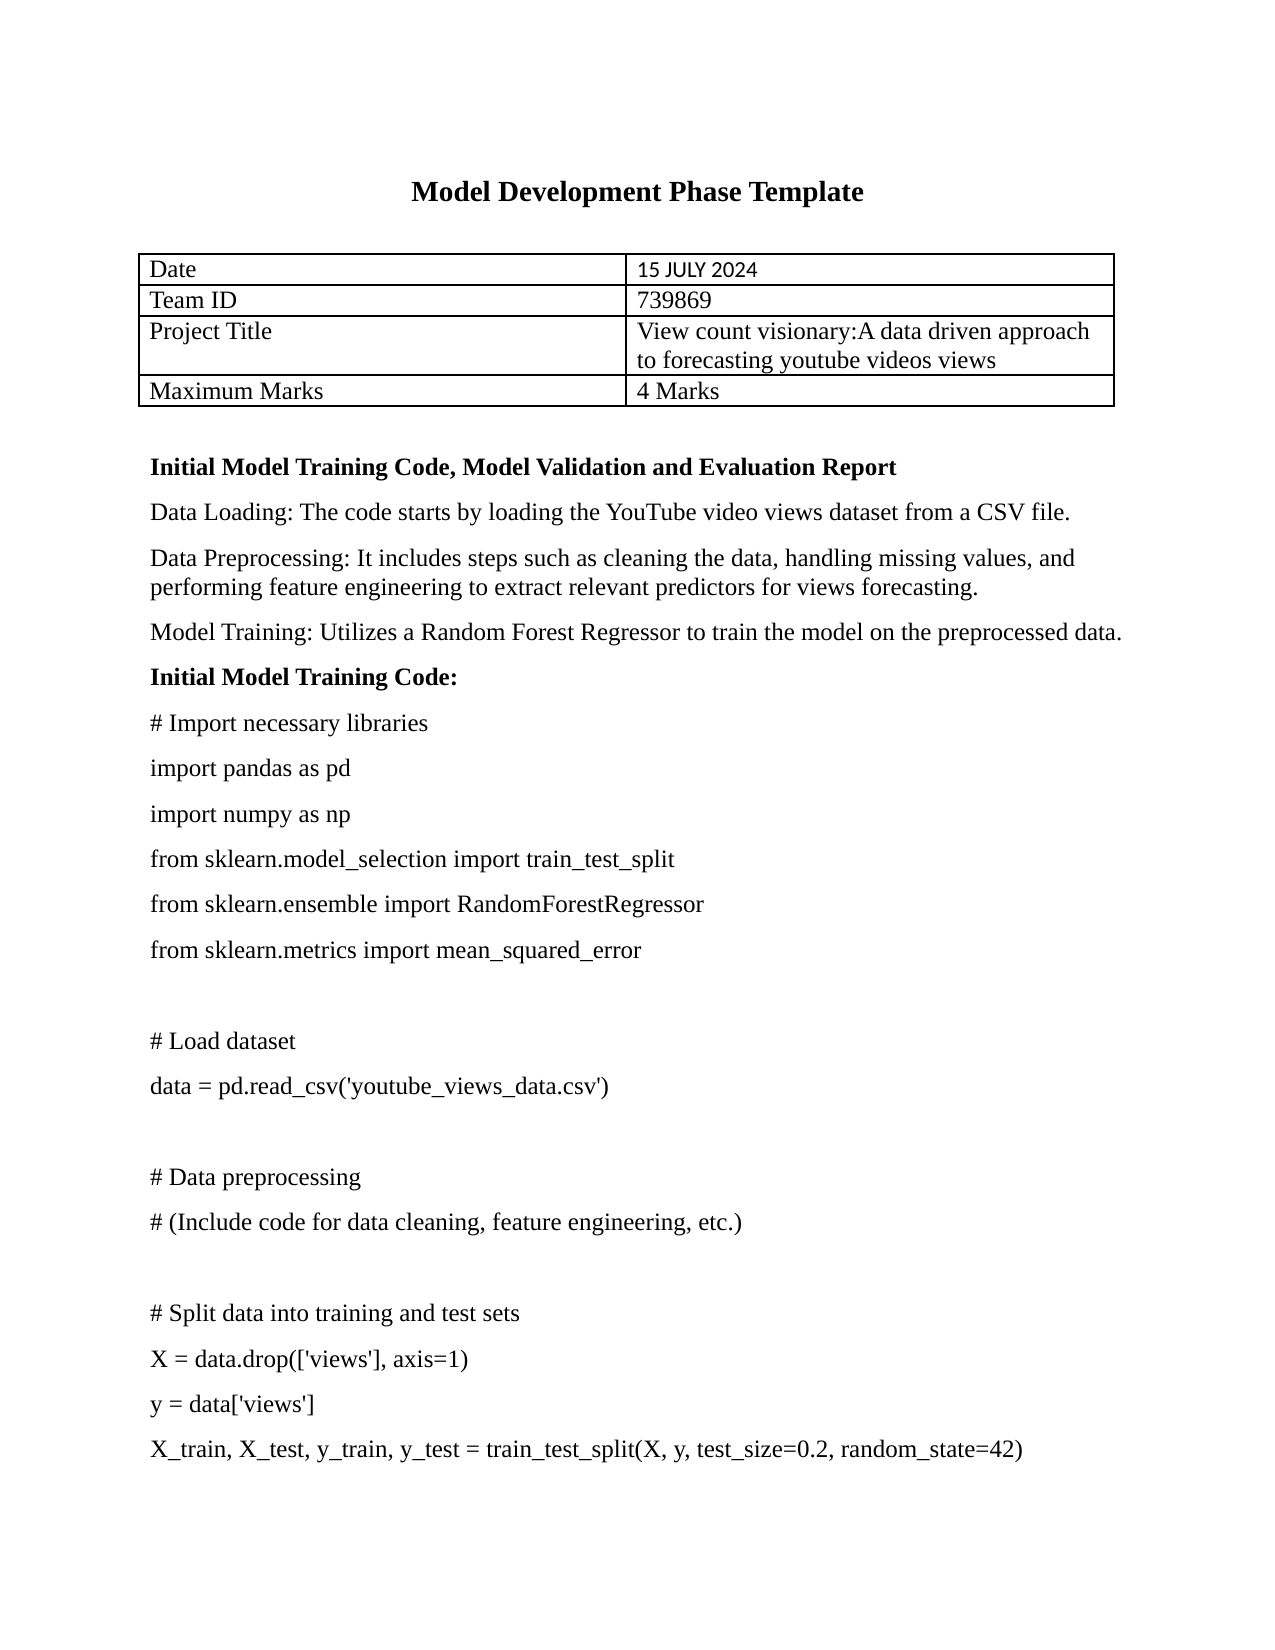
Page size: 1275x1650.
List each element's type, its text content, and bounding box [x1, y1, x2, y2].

text Model Training: Utilizes a Random Forest Regressor to train the model on the preprocessed data. [150, 617, 1125, 646]
text Initial Model Training Code: [150, 663, 1125, 692]
table_cell 739869 [627, 286, 1113, 314]
table_header 15 JULY 2024 [627, 255, 1113, 284]
text from sklearn.ensemble import RandomForestRegressor [150, 890, 1125, 919]
text # (Include code for data cleaning, feature engineering, etc.) [150, 1208, 1125, 1237]
table_header Date [140, 255, 625, 284]
text y = data['views'] [150, 1389, 1125, 1418]
text from sklearn.metrics import mean_squared_error [150, 935, 1125, 964]
text Initial Model Training Code, Model Validation and Evaluation Report [150, 452, 1125, 481]
text from sklearn.model_selection import train_test_split [150, 844, 1125, 873]
text # Load dataset [150, 1026, 1125, 1055]
text X_train, X_test, y_train, y_test = train_test_split(X, y, test_size=0.2, random_state=42) [150, 1435, 1125, 1464]
text # Data preprocessing [150, 1162, 1125, 1191]
text import numpy as np [150, 799, 1125, 828]
text X = data.drop(['views'], axis=1) [150, 1344, 1125, 1373]
text # Split data into training and test sets [150, 1299, 1125, 1327]
table_cell 4 Marks [627, 376, 1113, 405]
text Model Development Phase Template [150, 179, 1125, 207]
table_cell Maximum Marks [140, 376, 625, 405]
text Data Preprocessing: It includes steps such as cleaning the data, handling missing values, and performing feature engineering to extract relevant predictors for views forecasting. [150, 543, 1125, 601]
text data = pd.read_csv('youtube_views_data.csv') [150, 1072, 1125, 1100]
table_cell View count visionary:A data driven approach to forecasting youtube videos views [627, 317, 1113, 374]
table_cell Project Title [140, 317, 625, 374]
text Data Loading: The code starts by loading the YouTube video views dataset from a CSV file. [150, 498, 1125, 527]
table_cell Team ID [140, 286, 625, 314]
text # Import necessary libraries [150, 708, 1125, 737]
text import pandas as pd [150, 754, 1125, 782]
